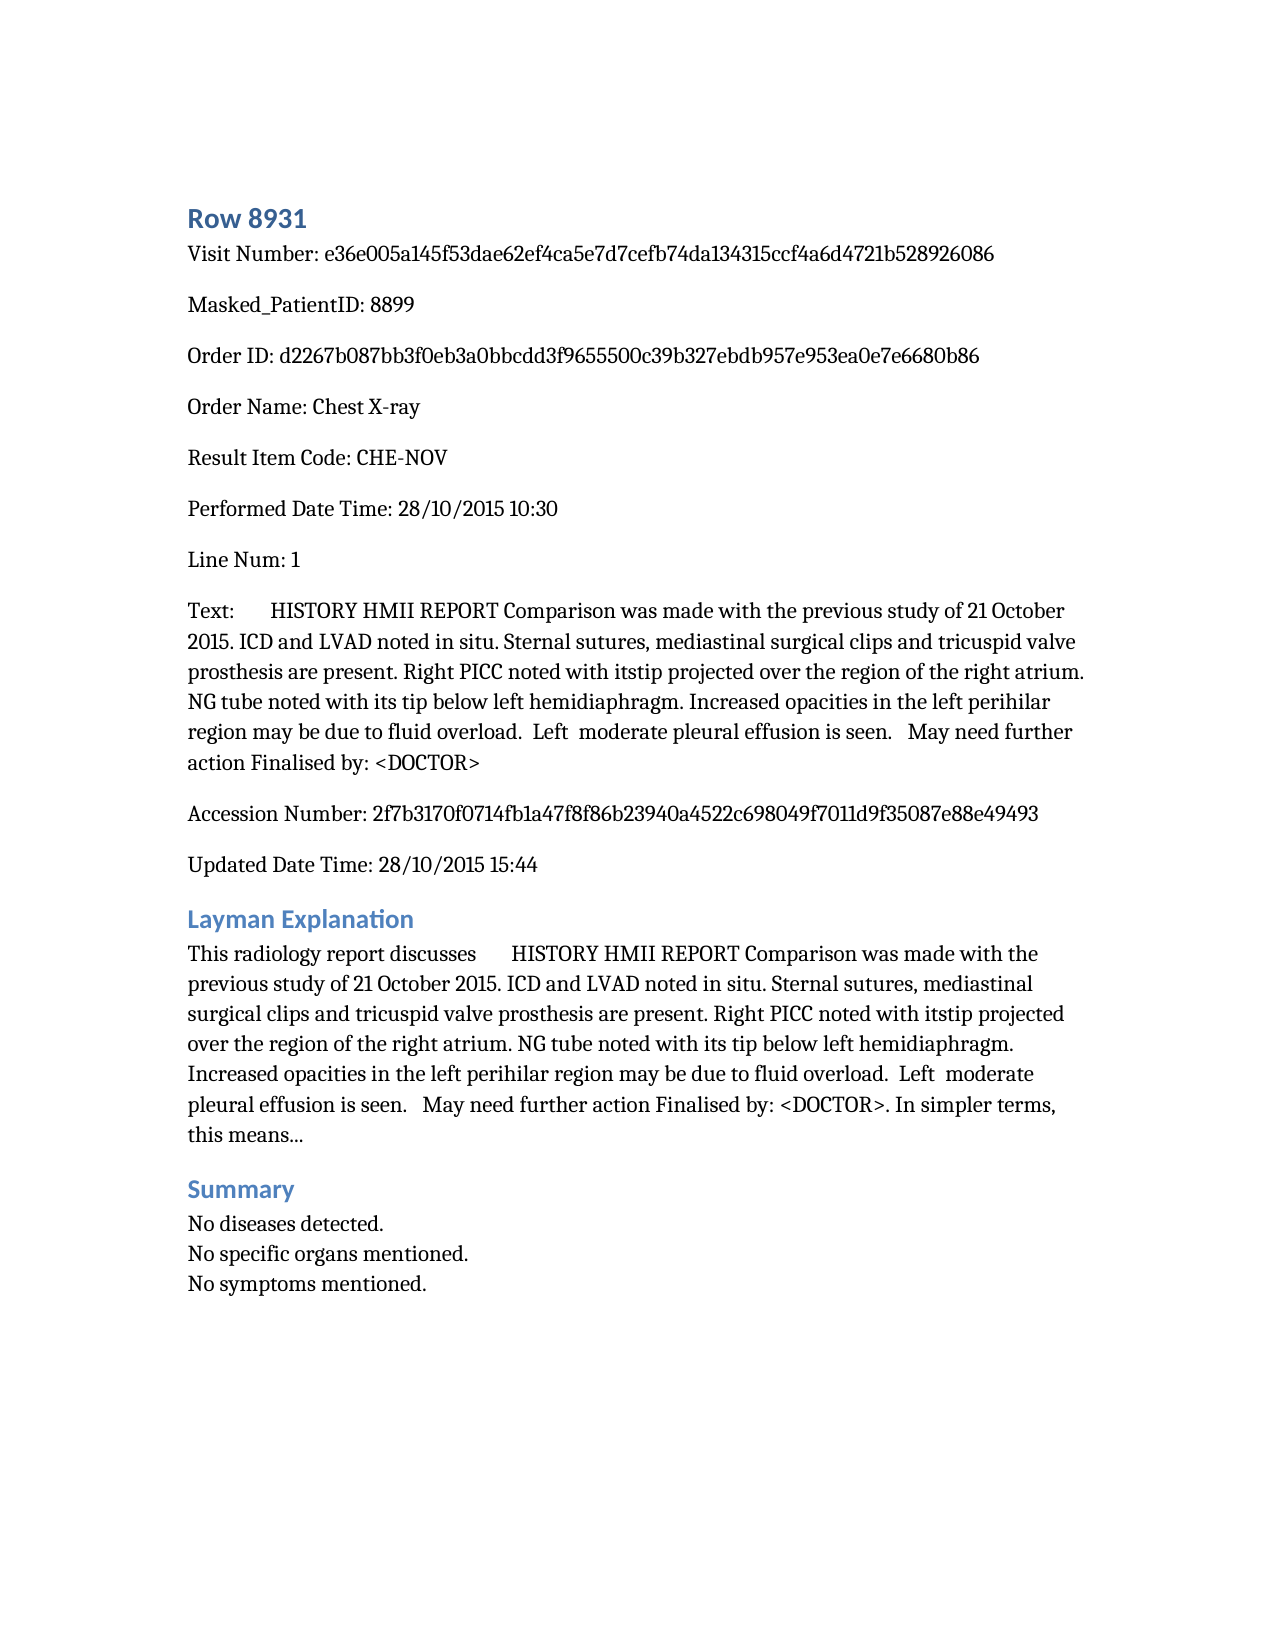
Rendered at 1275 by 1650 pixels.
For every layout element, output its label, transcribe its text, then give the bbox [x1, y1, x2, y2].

text Masked_PatientID: 8899 [187, 292, 1087, 318]
text Updated Date Time: 28/10/2015 15:44 [187, 851, 1087, 878]
text This radiology report discusses HISTORY HMII REPORT Comparison was made with the previous study of 21 October 2015. ICD and LVAD noted in situ. Sternal sutures, mediastinal surgical clips and tricuspid valve prosthesis are present. Right PICC noted with itstip projected over the region of the right atrium. NG tube noted with its tip below left hemidiaphragm. Increased opacities in the left perihilar region may be due to fluid overload. Left moderate pleural effusion is seen. May need further action Finalised by: <DOCTOR>. In simpler terms, this means... [187, 940, 1087, 1148]
text No diseases detected. No specific organs mentioned. No symptoms mentioned. [187, 1211, 1087, 1297]
text Text: HISTORY HMII REPORT Comparison was made with the previous study of 21 October 2015. ICD and LVAD noted in situ. Sternal sutures, mediastinal surgical clips and tricuspid valve prosthesis are present. Right PICC noted with itstip projected over the region of the right atrium. NG tube noted with its tip below left hemidiaphragm. Increased opacities in the left perihilar region may be due to fluid overload. Left moderate pleural effusion is seen. May need further action Finalised by: <DOCTOR> [187, 598, 1087, 776]
text Order ID: d2267b087bb3f0eb3a0bbcdd3f9655500c39b327ebdb957e953ea0e7e6680b86 [187, 343, 1087, 369]
subtitle Summary [187, 1173, 1087, 1206]
text Result Item Code: CHE-NOV [187, 445, 1087, 471]
text Line Num: 1 [187, 547, 1087, 573]
text Visit Number: e36e005a145f53dae62ef4ca5e7d7cefb74da134315ccf4a6d4721b528926086 [187, 241, 1087, 267]
text Performed Date Time: 28/10/2015 10:30 [187, 496, 1087, 522]
text Accession Number: 2f7b3170f0714fb1a47f8f86b23940a4522c698049f7011d9f35087e88e49493 [187, 800, 1087, 827]
text Order Name: Chest X-ray [187, 394, 1087, 420]
subtitle Layman Explanation [187, 902, 1087, 935]
subtitle Row 8931 [187, 200, 1087, 236]
